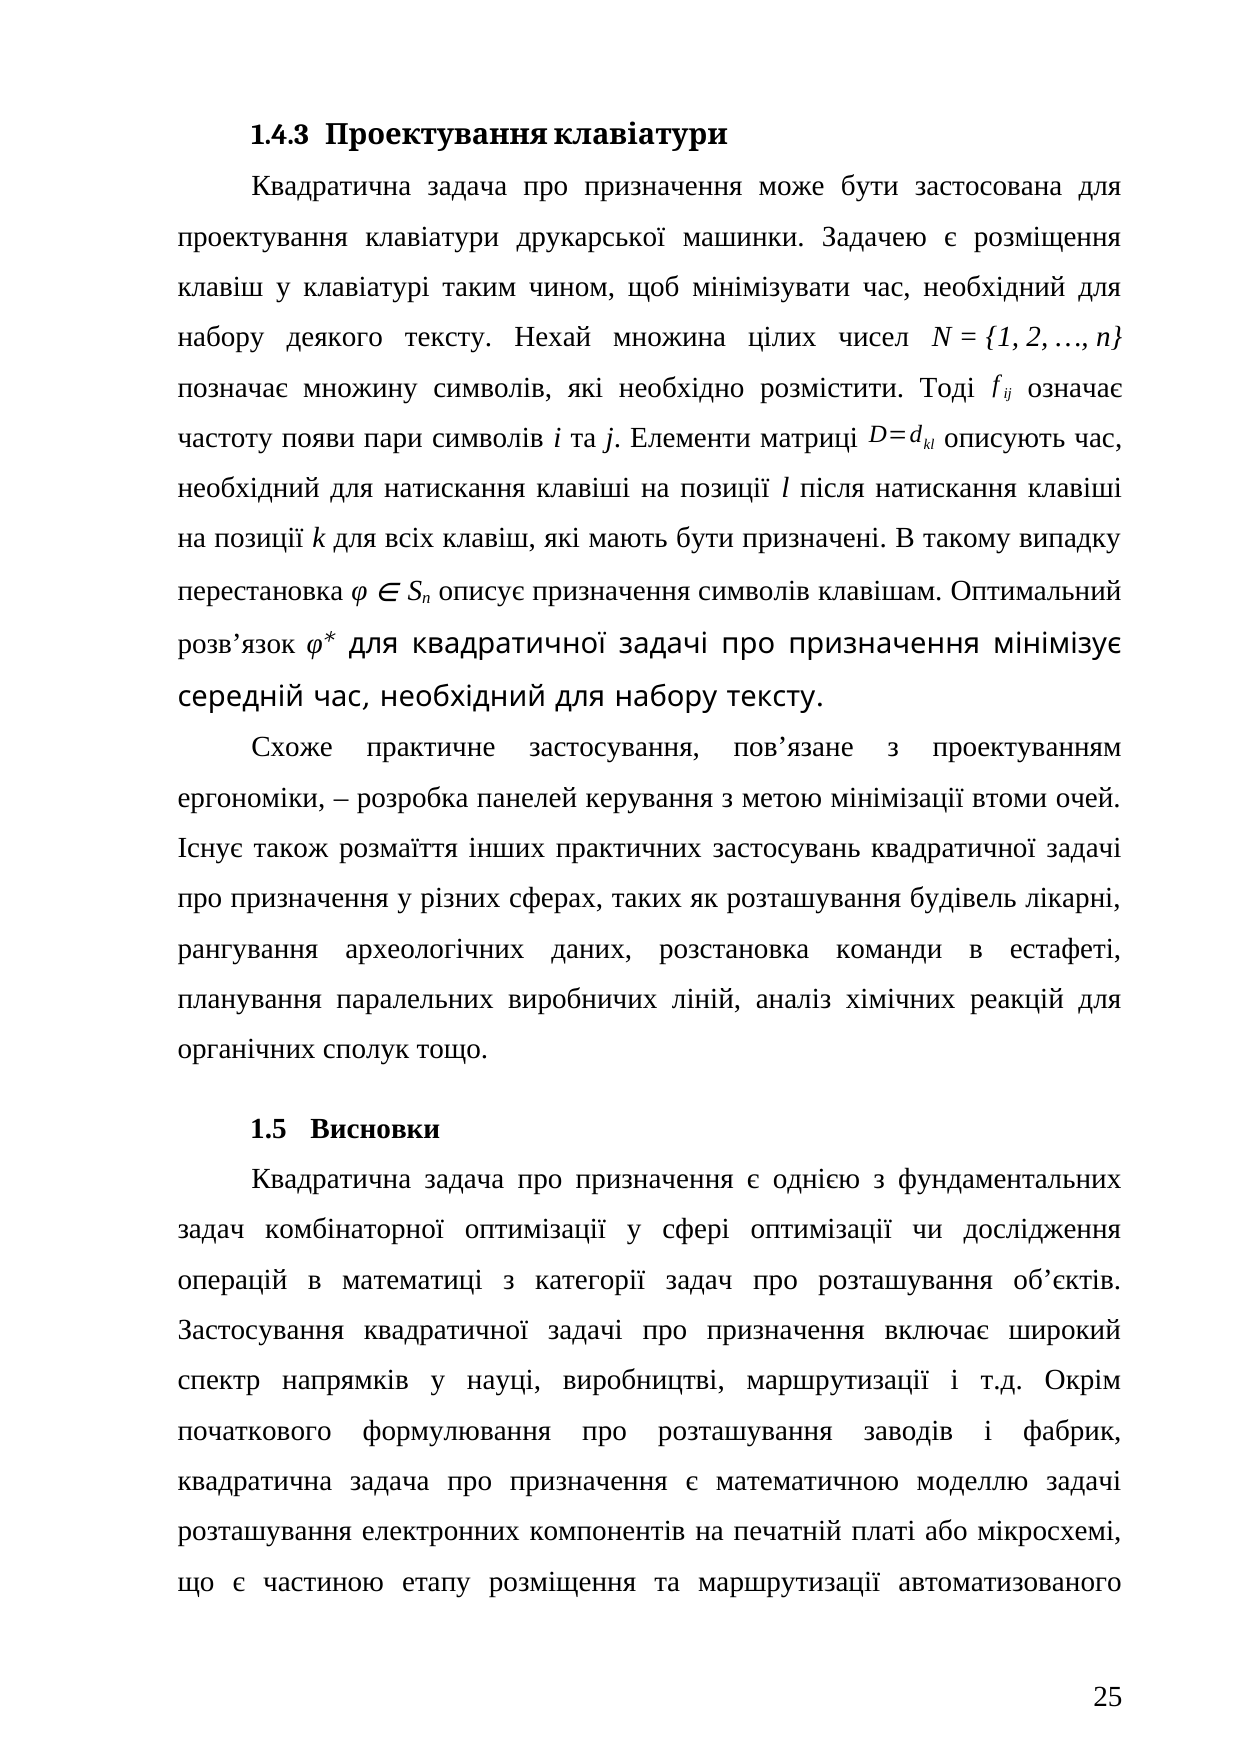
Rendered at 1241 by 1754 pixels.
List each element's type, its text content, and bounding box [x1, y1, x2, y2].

text Схоже практичне застосування, пов’язане з проектуванням ергономіки, – розробка панелей керування з метою мінімізації втоми очей. Існує також розмаїття інших практичних застосувань квадратичної задачі про призначення у різних сферах, таких як розташування будівель лікарні, рангування археологічних даних, розстановка команди в естафеті, планування паралельних виробничих ліній, аналіз хімічних реакцій для органічних сполук тощо. [177, 729, 1122, 1065]
text Квадратична задача про призначення може бути застосована для проектування клавіатури друкарської машинки. Задачею є розміщення клавіш у клавіатурі таким чином, щоб мінімізувати час, необхідний для набору деякого тексту. Нехай множина цілих чисел N = {1, 2, …, n} позначає множину символів, які необхідно розмістити. Тоді означає частоту появи пари символів i та j. Елементи матриці описують час, необхідний для натискання клавіші на позиції l після натискання клавіші на позиції k для всіх клавіш, які мають бути призначені. В такому випадку перестановка φ ∈ Sn описує призначення символів клавішам. Оптимальний розв’язок φ∗ для квадратичної задачі про призначення мінімізує середній час, необхідний для набору тексту. [177, 168, 1122, 712]
subtitle Висновки [250, 1111, 1122, 1144]
subtitle Проектування клавіатури [251, 118, 1122, 152]
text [177, 1161, 1122, 1597]
